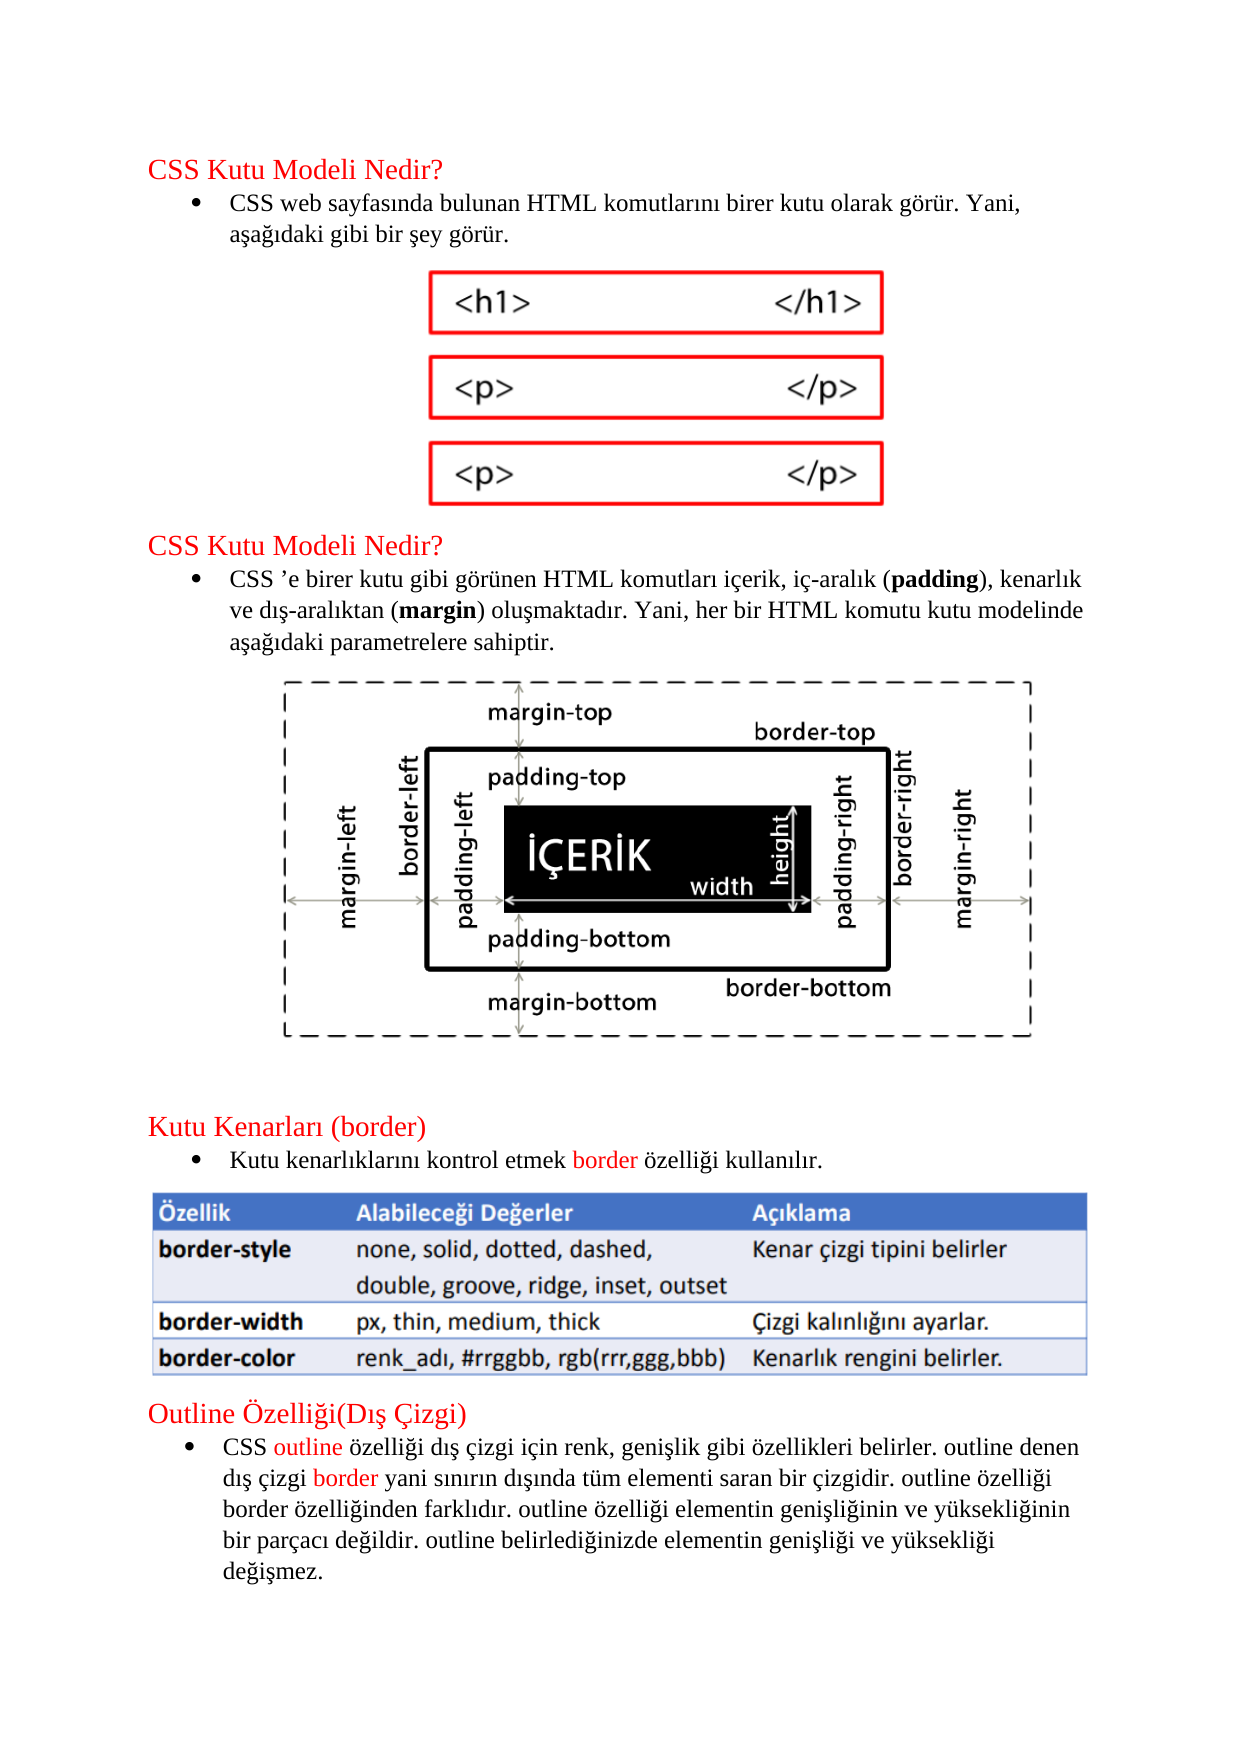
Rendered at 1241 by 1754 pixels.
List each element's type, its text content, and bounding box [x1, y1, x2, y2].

subtitle CSS Kutu Modeli Nedir? [148, 152, 1093, 185]
subtitle Outline Özelliği(Dış Çizgi) [148, 1396, 1093, 1429]
picture [152, 1192, 1088, 1377]
picture [279, 674, 1035, 1043]
list CSS outline özelliği dış çizgi için renk, genişlik gibi özellikleri belirler. outline denen dış çizgi border yani sınırın dışında tüm elementi saran bir çizgidir. outline özelliği border özelliğinden farklıdır. outline özelliği elementin genişliğinin ve yüksekliğinin bir parçacı değildir. outline belirlediğinizde elementin genişliği ve yüksekliği değişmez. [185, 1432, 1093, 1585]
picture [426, 266, 888, 510]
list CSS ’e birer kutu gibi görünen HTML komutları içerik, iç-aralık (padding), kenarlık ve dış-aralıktan (margin) oluşmaktadır. Yani, her bir HTML komutu kutu modelinde aşağıdaki parametrelere sahiptir. [192, 564, 1093, 655]
list CSS web sayfasında bulunan HTML komutlarını birer kutu olarak görür. Yani, aşağıdaki gibi bir şey görür. [192, 188, 1093, 248]
subtitle CSS Kutu Modeli Nedir? [148, 528, 1093, 562]
subtitle Kutu Kenarları (border) [148, 1109, 1093, 1142]
list Kutu kenarlıklarını kontrol etmek border özelliği kullanılır. [192, 1145, 1093, 1174]
